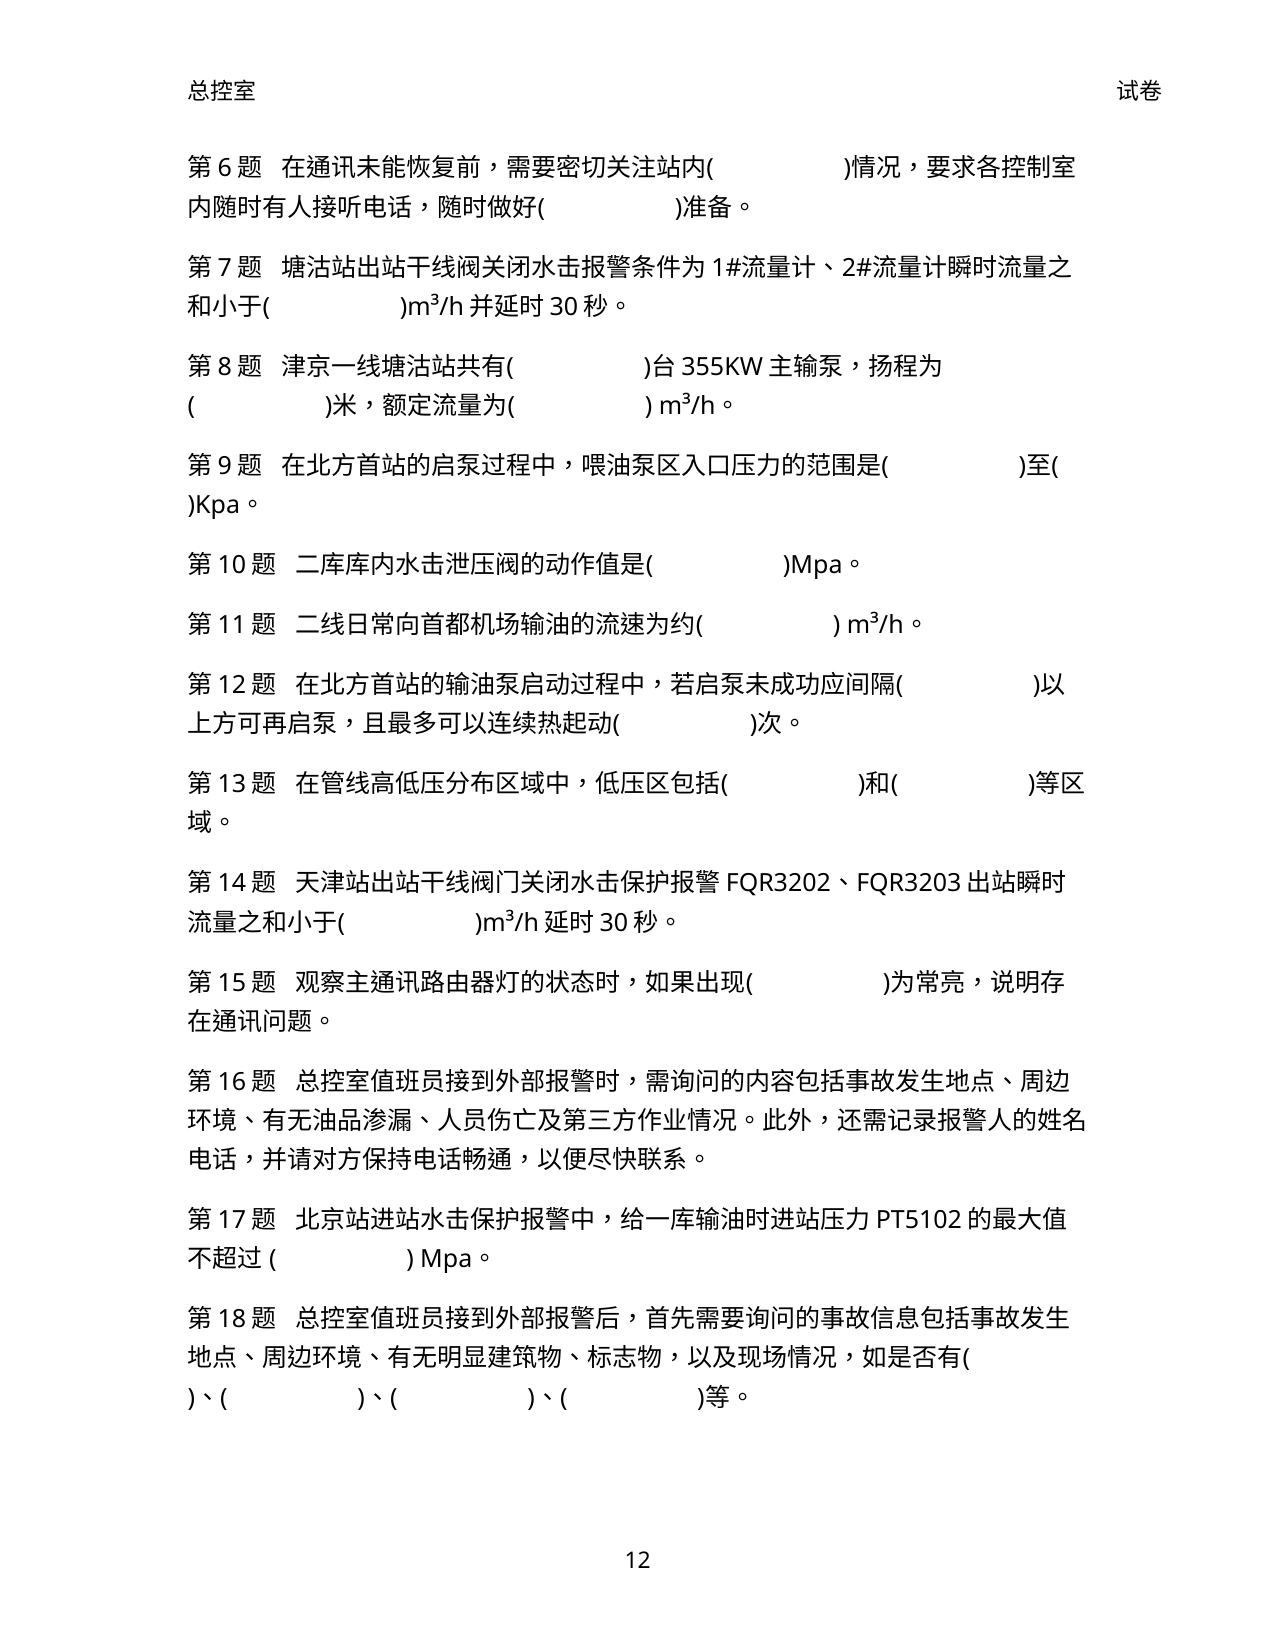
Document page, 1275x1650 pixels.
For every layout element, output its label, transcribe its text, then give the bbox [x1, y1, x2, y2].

text 第8题 津京一线塘沽站共有( )台355KW主输泵，扬程为( )米，额定流量为( ) m³/h。 [187, 348, 1087, 422]
text 第9题 在北方首站的启泵过程中，喂油泵区入口压力的范围是( )至( )Kpa。 [187, 447, 1087, 521]
text 第12题 在北方首站的输油泵启动过程中，若启泵未成功应间隔( )以上方可再启泵，且最多可以连续热起动( )次。 [187, 667, 1087, 740]
text 第14题 天津站出站干线阀门关闭水击保护报警FQR3202、FQR3203出站瞬时流量之和小于( )m³/h延时30秒。 [187, 865, 1087, 938]
text 第6题 在通讯未能恢复前，需要密切关注站内( )情况，要求各控制室内随时有人接听电话，随时做好( )准备。 [187, 150, 1087, 223]
text 第17题 北京站进站水击保护报警中，给一库输油时进站压力PT5102的最大值不超过 ( ) Mpa。 [187, 1202, 1087, 1275]
text 第18题 总控室值班员接到外部报警后，首先需要询问的事故信息包括事故发生地点、周边环境、有无明显建筑物、标志物，以及现场情况，如是否有( )、( )、( )、( )等。 [187, 1301, 1087, 1413]
text 第11题 二线日常向首都机场输油的流速为约( ) m³/h。 [187, 607, 1087, 641]
text 第7题 塘沽站出站干线阀关闭水击报警条件为1#流量计、2#流量计瞬时流量之和小于( )m³/h并延时30秒。 [187, 249, 1087, 322]
text 第13题 在管线高低压分布区域中，低压区包括( )和( )等区域。 [187, 766, 1087, 839]
text 第16题 总控室值班员接到外部报警时，需询问的内容包括事故发生地点、周边环境、有无油品渗漏、人员伤亡及第三方作业情况。此外，还需记录报警人的姓名电话，并请对方保持电话畅通，以便尽快联系。 [187, 1063, 1087, 1176]
text 第10题 二库库内水击泄压阀的动作值是( )Mpa。 [187, 547, 1087, 581]
text 第15题 观察主通讯路由器灯的状态时，如果出现( )为常亮，说明存在通讯问题。 [187, 964, 1087, 1037]
